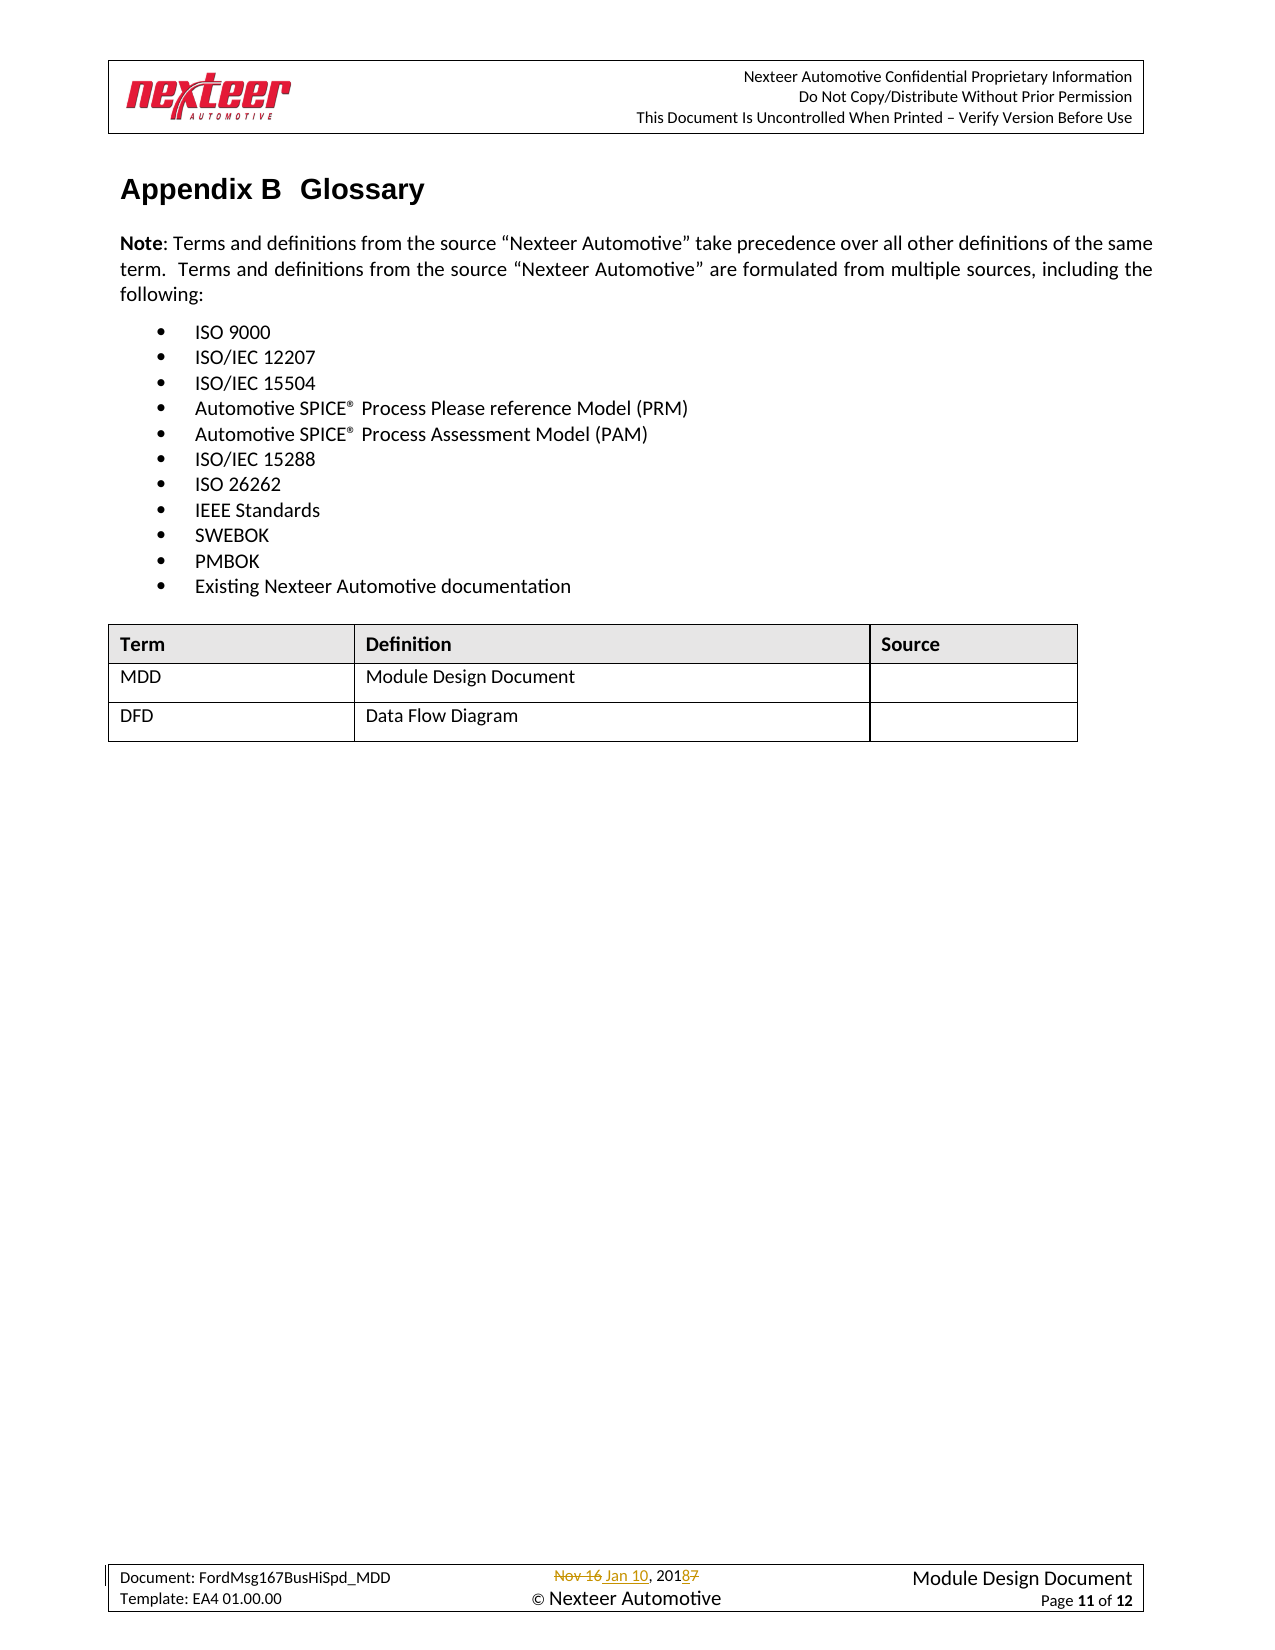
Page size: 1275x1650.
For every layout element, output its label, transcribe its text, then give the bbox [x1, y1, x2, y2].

list Existing Nexteer Automotive documentation [157, 573, 1155, 599]
table_cell [871, 703, 1077, 741]
list SWEBOK [157, 522, 1155, 548]
list Automotive SPICE® Process Please reference Model (PRM) [157, 395, 1155, 421]
list IEEE Standards [157, 497, 1155, 522]
table_cell DFD [109, 703, 354, 741]
text Note: Terms and definitions from the source “Nexteer Automotive” take precedence over all other definitions of the same term. Terms and definitions from the source “Nexteer Automotive” are formulated from multiple sources, including the following: [120, 230, 1155, 307]
table_header Definition [355, 625, 869, 663]
table_cell Module Design Document [355, 664, 869, 702]
table_cell Data Flow Diagram [355, 703, 869, 741]
picture [120, 61, 295, 133]
subtitle Glossary [120, 172, 1155, 205]
table_cell [871, 664, 1077, 702]
table_header Source [871, 625, 1077, 663]
list PMBOK [157, 548, 1155, 573]
list ISO/IEC 12207 [157, 344, 1155, 370]
list Automotive SPICE® Process Assessment Model (PAM) [157, 421, 1155, 446]
list ISO/IEC 15504 [157, 370, 1155, 395]
table_header Term [109, 625, 354, 663]
list ISO/IEC 15288 [157, 446, 1155, 472]
list ISO 9000 [157, 319, 1155, 344]
table_cell MDD [109, 664, 354, 702]
list ISO 26262 [157, 472, 1155, 497]
